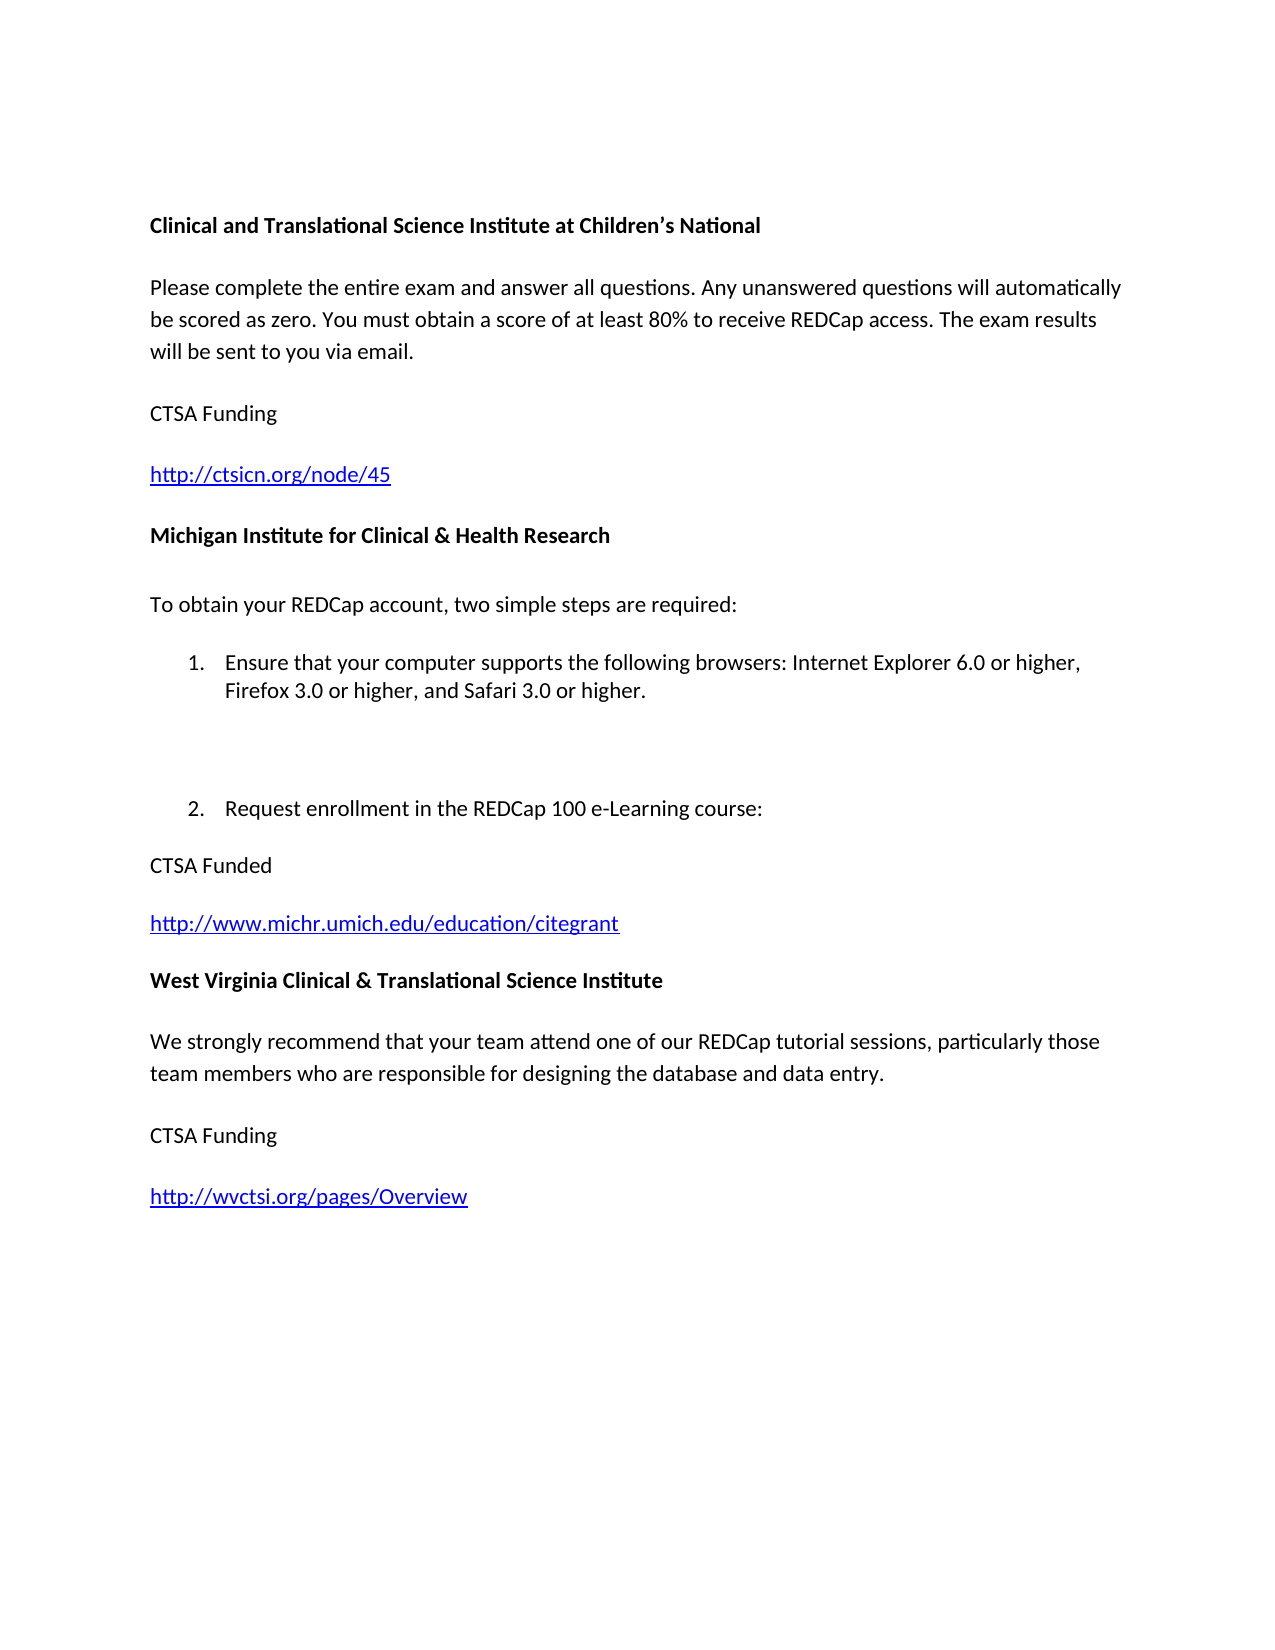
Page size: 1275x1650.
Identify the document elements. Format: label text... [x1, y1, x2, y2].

list Ensure that your computer supports the following browsers: Internet Explorer 6.0 or higher, Firefox 3.0 or higher, and Safari 3.0 or higher. [187, 648, 1125, 704]
text http://ctsicn.org/node/45 [150, 460, 1125, 488]
text Michigan Institute for Clinical & Health Research [150, 521, 1125, 549]
text West Virginia Clinical & Translational Science Institute [150, 966, 1125, 994]
text http://www.michr.umich.edu/education/citegrant [150, 909, 1125, 937]
text http://wvctsi.org/pages/Overview [150, 1182, 1125, 1210]
text Please complete the entire exam and answer all questions. Any unanswered questions will automatically be scored as zero. You must obtain a score of at least 80% to receive REDCap access. The exam results will be sent to you via email. [150, 273, 1125, 365]
text CTSA Funded [150, 852, 1125, 879]
list Request enrollment in the REDCap 100 e-Learning course: [187, 794, 1125, 822]
text To obtain your REDCap account, two simple steps are required: [150, 583, 1125, 618]
text CTSA Funding [150, 399, 1125, 427]
text Clinical and Translational Science Institute at Children’s National [150, 212, 1125, 240]
text CTSA Funding [150, 1121, 1125, 1149]
text We strongly recommend that your team attend one of our REDCap tutorial sessions, particularly those team members who are responsible for designing the database and data entry. [150, 1027, 1125, 1087]
